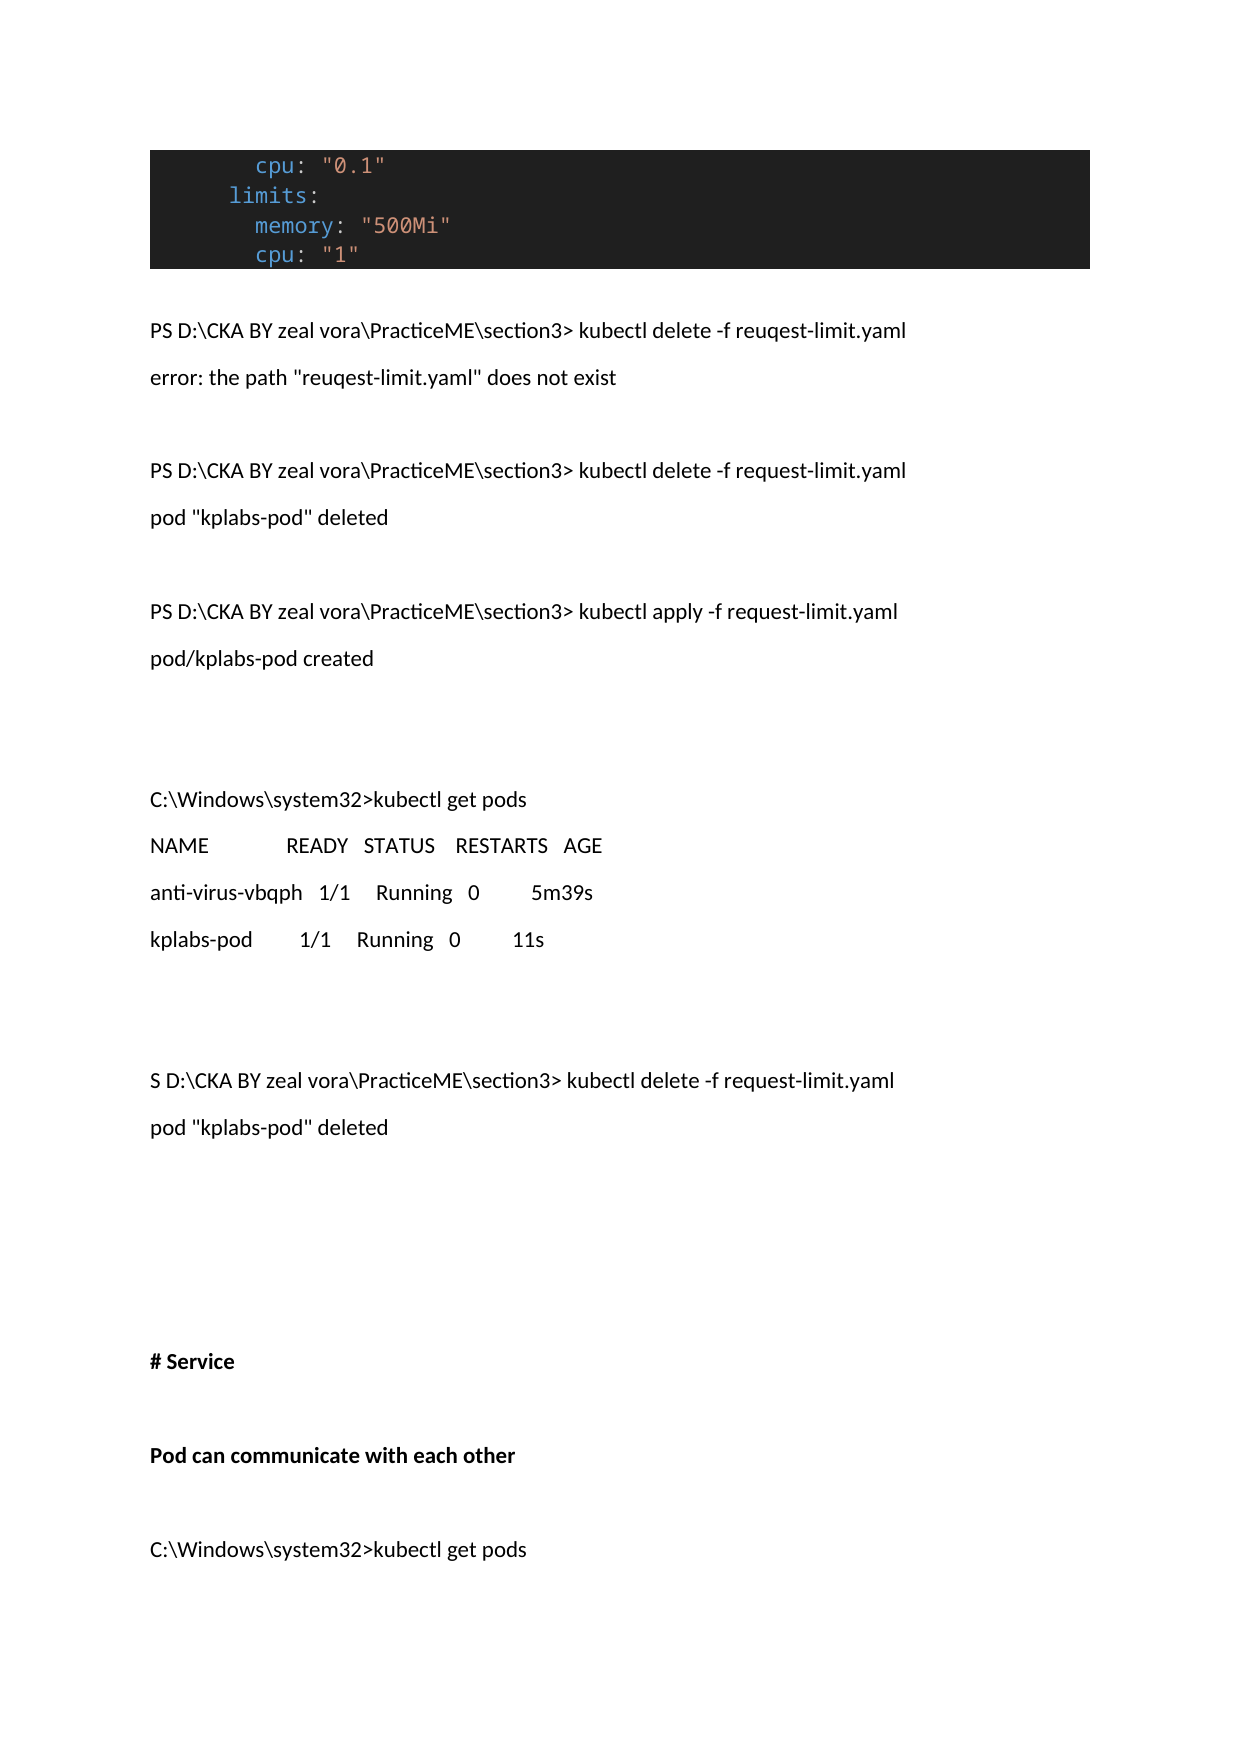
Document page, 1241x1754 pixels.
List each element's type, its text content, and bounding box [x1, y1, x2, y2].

text cpu: "0.1" [150, 150, 1090, 180]
text S D:\CKA BY zeal vora\PracticeME\section3> kubectl delete -f request-limit.yaml [150, 1066, 1090, 1094]
text PS D:\CKA BY zeal vora\PracticeME\section3> kubectl delete -f reuqest-limit.yaml [150, 316, 1090, 344]
text limits: [150, 180, 1090, 209]
text Pod can communicate with each other [150, 1441, 1090, 1469]
text C:\Windows\system32>kubectl get pods [150, 785, 1090, 813]
text pod/kplabs-pod created [150, 644, 1090, 672]
text memory: "500Mi" [150, 209, 1090, 239]
text PS D:\CKA BY zeal vora\PracticeME\section3> kubectl apply -f request-limit.yaml [150, 597, 1090, 625]
text pod "kplabs-pod" deleted [150, 503, 1090, 532]
text # Service [150, 1347, 1090, 1375]
text cpu: "1" [150, 239, 1090, 269]
text error: the path "reuqest-limit.yaml" does not exist [150, 363, 1090, 391]
text NAME READY STATUS RESTARTS AGE [150, 832, 1090, 860]
text pod "kplabs-pod" deleted [150, 1113, 1090, 1141]
text anti-virus-vbqph 1/1 Running 0 5m39s [150, 878, 1090, 907]
text kplabs-pod 1/1 Running 0 11s [150, 925, 1090, 953]
text PS D:\CKA BY zeal vora\PracticeME\section3> kubectl delete -f request-limit.yaml [150, 457, 1090, 485]
text C:\Windows\system32>kubectl get pods [150, 1535, 1090, 1563]
